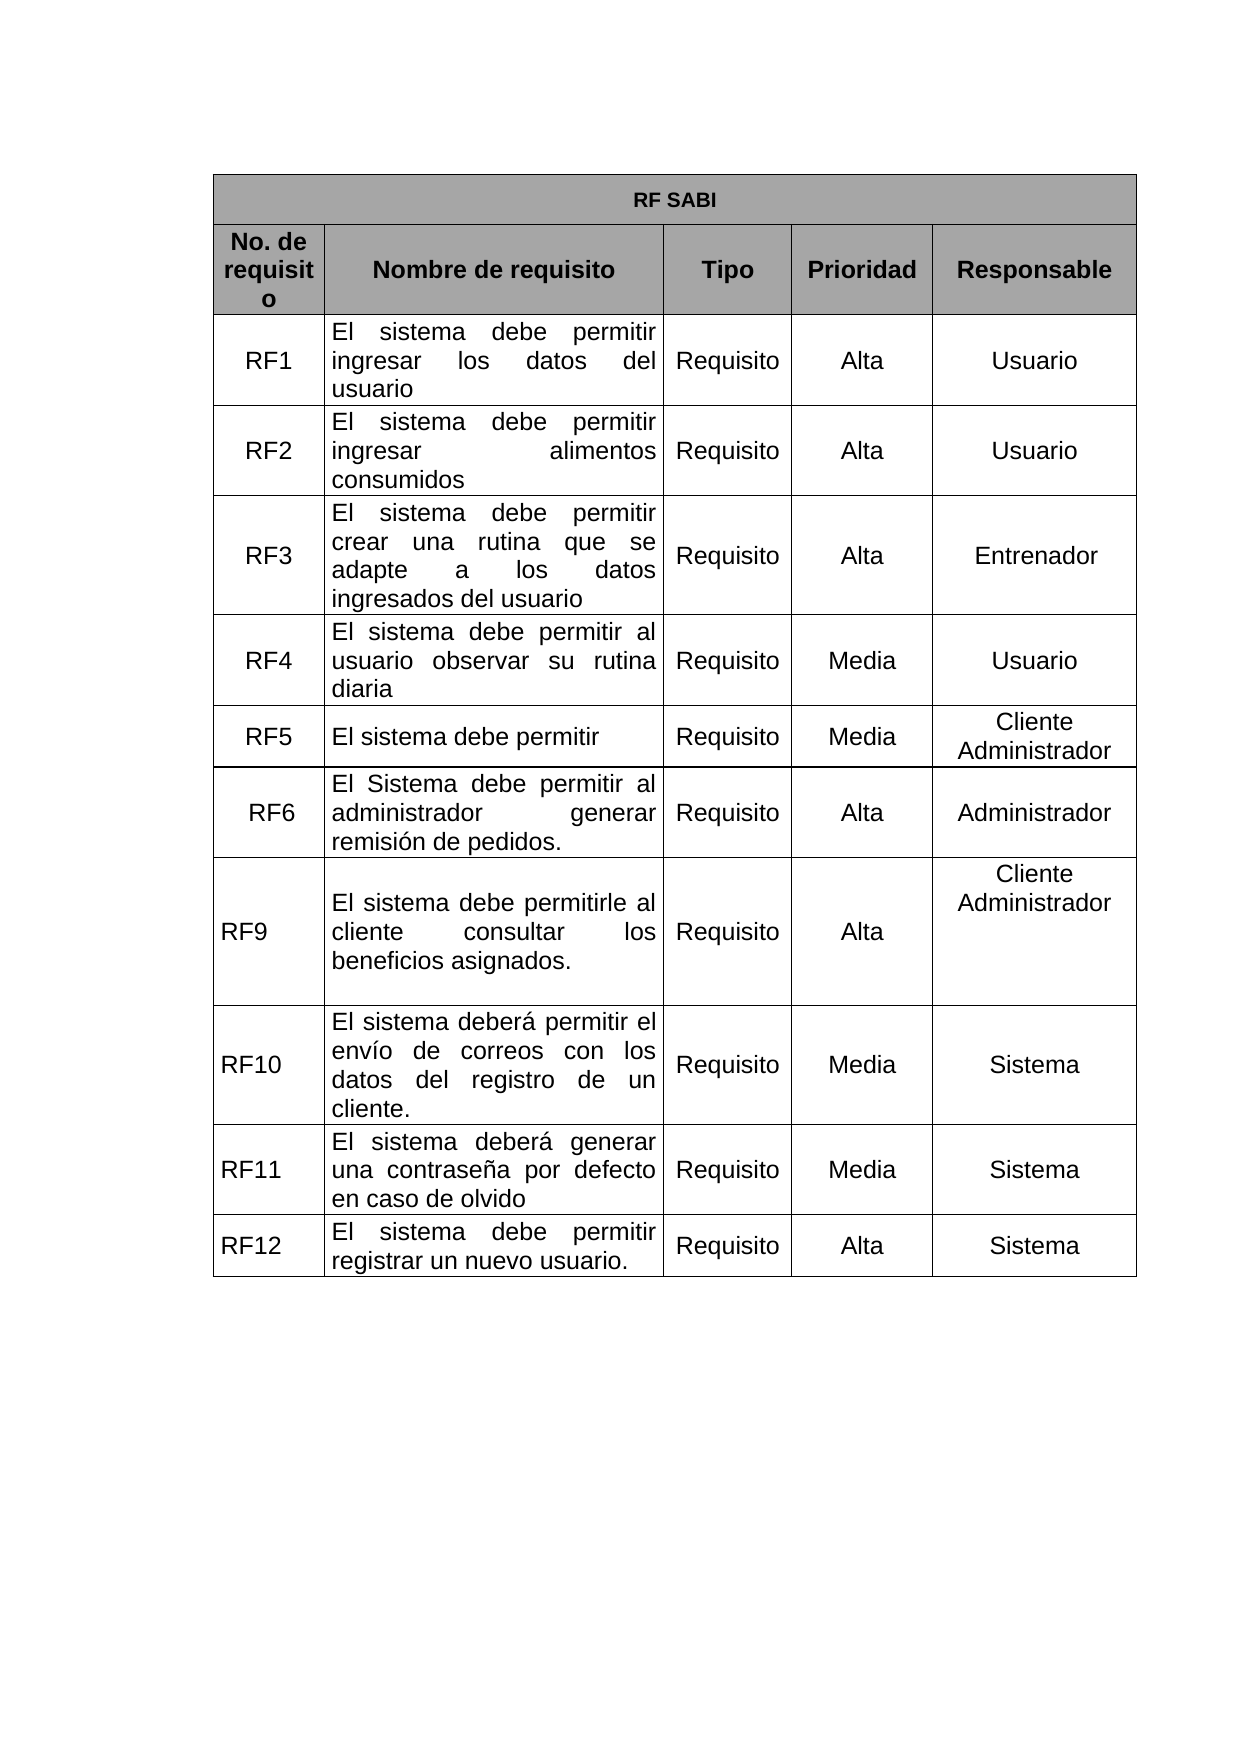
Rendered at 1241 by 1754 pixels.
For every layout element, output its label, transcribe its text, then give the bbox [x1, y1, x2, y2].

table_cell Usuario [933, 615, 1136, 705]
table_cell Media [792, 615, 932, 705]
table_cell Tipo [664, 225, 791, 314]
table_cell El sistema debe permitir ingresar los datos del usuario [325, 315, 663, 405]
table_cell Responsable [933, 225, 1136, 314]
table_cell RF1 [214, 315, 324, 405]
table_cell Sistema [933, 1215, 1136, 1276]
table_cell Requisito [664, 1006, 791, 1124]
table_cell RF4 [214, 615, 324, 705]
table_cell El sistema deberá generar una contraseña por defecto en caso de olvido [325, 1125, 663, 1214]
table_cell Alta [792, 768, 932, 857]
table_cell Requisito [664, 1125, 791, 1214]
table_cell Cliente Administrador [933, 706, 1136, 766]
table_cell Alta [792, 406, 932, 495]
table_cell RF3 [214, 496, 324, 614]
table_cell RF10 [214, 1006, 324, 1124]
table_cell Cliente Administrador [933, 858, 1136, 1005]
table_cell No. de requisito [214, 225, 324, 314]
table_cell Media [792, 706, 932, 766]
table_cell El sistema deberá ​permitir el envío de correos con los datos del registro de un cliente. [325, 1006, 663, 1124]
table_cell Requisito [664, 1215, 791, 1276]
table_cell RF11 [214, 1125, 324, 1214]
table_cell Usuario [933, 315, 1136, 405]
table_cell RF2 [214, 406, 324, 495]
table_cell Alta [792, 496, 932, 614]
table_cell Requisito [664, 615, 791, 705]
table_cell Prioridad [792, 225, 932, 314]
table_cell Entrenador [933, 496, 1136, 614]
table_cell El Sistema debe permitir al administrador generar remisión de pedidos. [325, 768, 663, 857]
table_cell Requisito [664, 315, 791, 405]
table_cell Media [792, 1006, 932, 1124]
table_cell Alta [792, 858, 932, 1005]
table_cell RF12 [214, 1215, 324, 1276]
table_cell El sistema debe permitirle al cliente consultar los beneficios asignados. [325, 858, 663, 1005]
table_cell Requisito [664, 406, 791, 495]
table_cell El sistema debe permitir al usuario observar su rutina diaria [325, 615, 663, 705]
table_cell RF5 [214, 706, 324, 766]
table_cell Requisito [664, 496, 791, 614]
table_cell Administrador [933, 768, 1136, 857]
table_cell El sistema debe permitir ingresar alimentos consumidos [325, 406, 663, 495]
table_cell El sistema debe permitir [325, 706, 663, 766]
table_cell RF9 [214, 858, 324, 1005]
table_header RF SABI [214, 175, 1136, 224]
table_cell Sistema [933, 1125, 1136, 1214]
table_cell Requisito [664, 706, 791, 766]
table_cell Media [792, 1125, 932, 1214]
table_cell Usuario [933, 406, 1136, 495]
table_cell El sistema debe permitir crear una rutina que se adapte a los datos ingresados del usuario [325, 496, 663, 614]
table_cell Alta [792, 315, 932, 405]
table_cell RF6 [214, 768, 324, 857]
table_cell Alta [792, 1215, 932, 1276]
table_cell Requisito [664, 768, 791, 857]
table_cell El sistema debe permitir registrar un nuevo usuario. [325, 1215, 663, 1276]
table_cell Nombre de requisito [325, 225, 663, 314]
table_cell Requisito [664, 858, 791, 1005]
table_cell Sistema [933, 1006, 1136, 1124]
